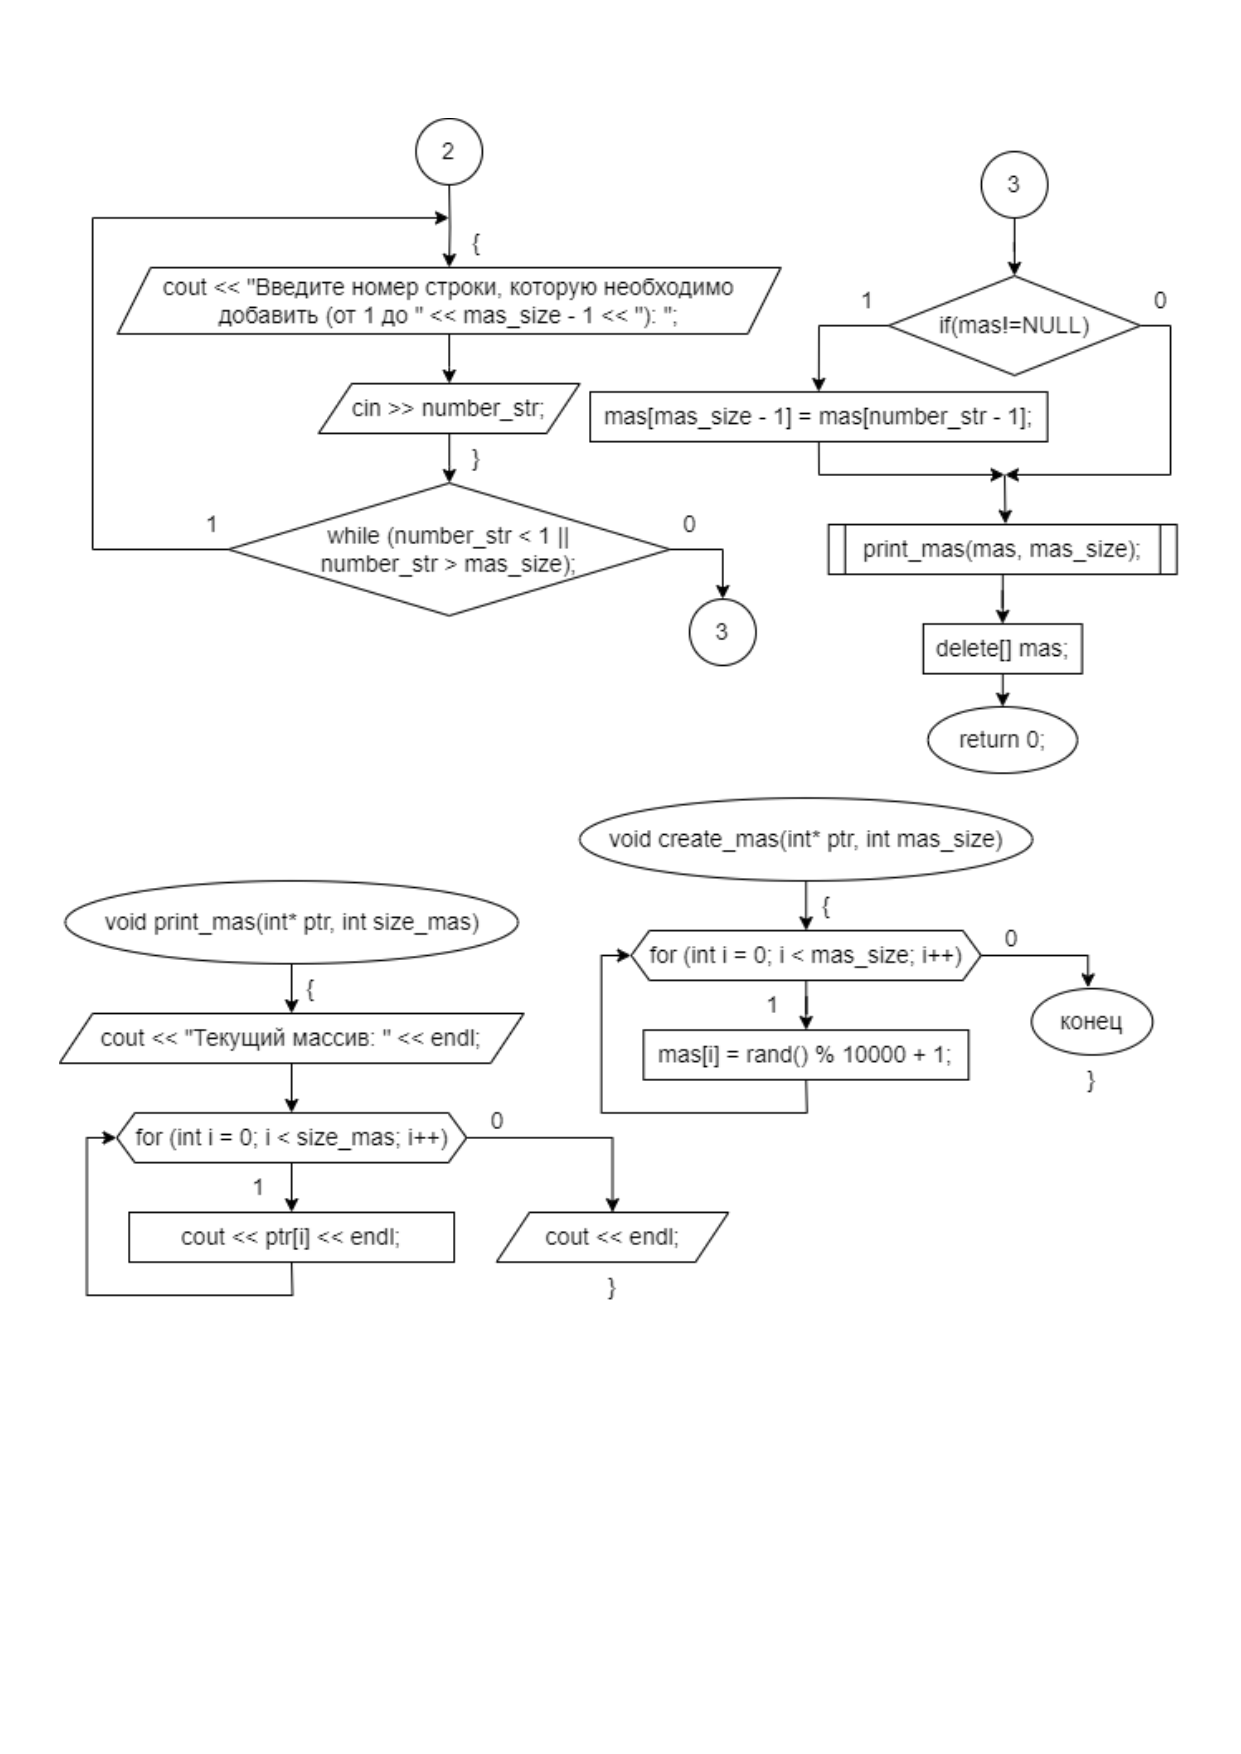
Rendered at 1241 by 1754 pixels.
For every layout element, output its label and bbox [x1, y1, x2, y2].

picture [59, 118, 1184, 1313]
